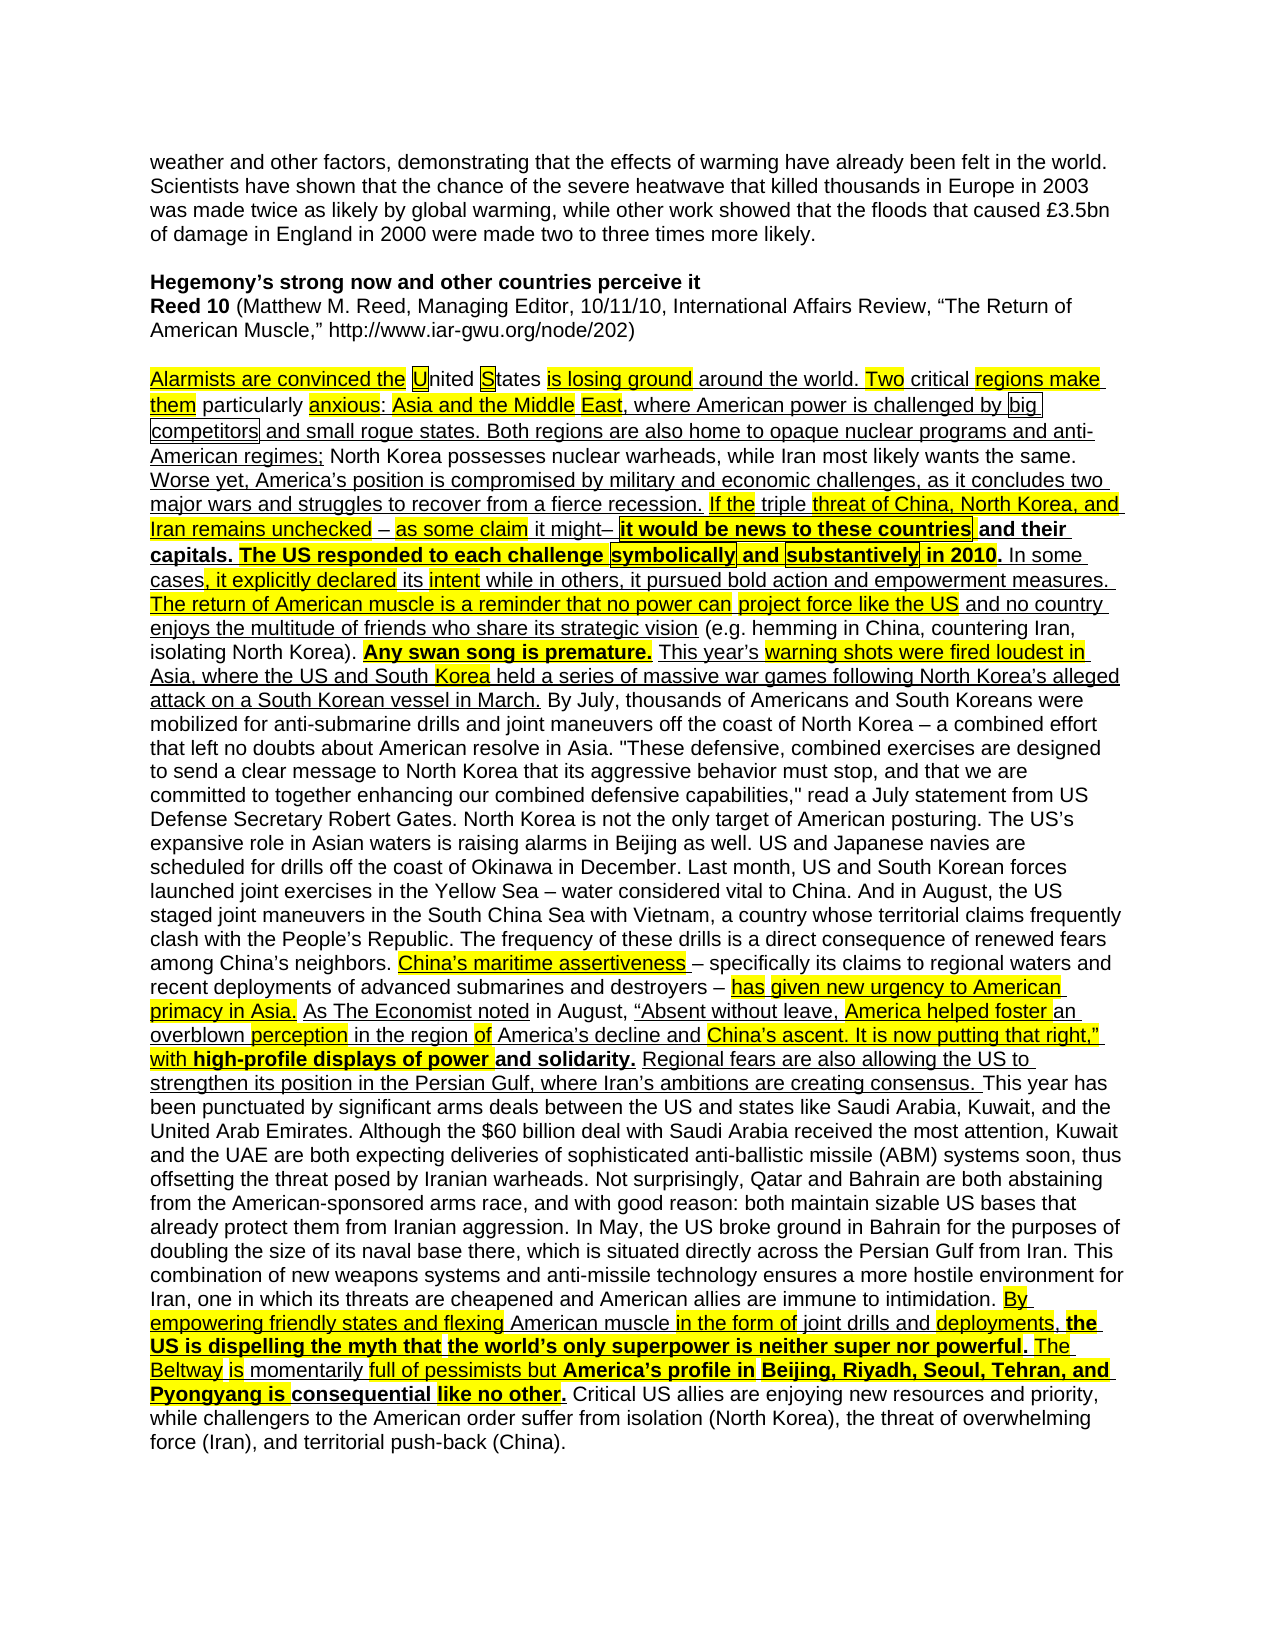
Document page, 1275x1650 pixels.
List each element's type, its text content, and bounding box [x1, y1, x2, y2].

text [150, 150, 1125, 246]
text Reed 10 (Matthew M. Reed, Managing Editor, 10/11/10, International Affairs Review, “The Return of American Muscle,” http://www.iar-gwu.org/node/202) [150, 294, 1125, 342]
text Hegemony’s strong now and other countries perceive it [150, 270, 1125, 294]
text Alarmists are convinced the United States is losing ground around the world. Two critical regions make them particularly anxious: Asia and the Middle East, where American power is challenged by big competitors and small rogue states. Both regions are also home to opaque nuclear programs and anti-American regimes; North Korea possesses nuclear warheads, while Iran most likely wants the same. Worse yet, America’s position is compromised by military and economic challenges, as it concludes two major wars and struggles to recover from a fierce recession. If the triple threat of China, North Korea, and Iran remains unchecked – as some claim it might– it would be news to these countries and their capitals. The US responded to each challenge symbolically and substantively in 2010. In some cases, it explicitly declared its intent while in others, it pursued bold action and empowerment measures. The return of American muscle is a reminder that no power can project force like the US and no country enjoys the multitude of friends who share its strategic vision (e.g. hemming in China, countering Iran, isolating North Korea). Any swan song is premature. This year’s warning shots were fired loudest in Asia, where the US and South Korea held a series of massive war games following North Korea’s alleged attack on a South Korean vessel in March. By July, thousands of Americans and South Koreans were mobilized for anti-submarine drills and joint maneuvers off the coast of North Korea – a combined effort that left no doubts about American resolve in Asia. "These defensive, combined exercises are designed to send a clear message to North Korea that its aggressive behavior must stop, and that we are committed to together enhancing our combined defensive capabilities," read a July statement from US Defense Secretary Robert Gates. North Korea is not the only target of American posturing. The US’s expansive role in Asian waters is raising alarms in Beijing as well. US and Japanese navies are scheduled for drills off the coast of Okinawa in December. Last month, US and South Korean forces launched joint exercises in the Yellow Sea – water considered vital to China. And in August, the US staged joint maneuvers in the South China Sea with Vietnam, a country whose territorial claims frequently clash with the People’s Republic. The frequency of these drills is a direct consequence of renewed fears among China’s neighbors. China’s maritime assertiveness – specifically its claims to regional waters and recent deployments of advanced submarines and destroyers – has given new urgency to American primacy in Asia. As The Economist noted in August, “Absent without leave, America helped foster an overblown perception in the region of America’s decline and China’s ascent. It is now putting that right,” with high-profile displays of power and solidarity. Regional fears are also allowing the US to strengthen its position in the Persian Gulf, where Iran’s ambitions are creating consensus. This year has been punctuated by significant arms deals between the US and states like Saudi Arabia, Kuwait, and the United Arab Emirates. Although the $60 billion deal with Saudi Arabia received the most attention, Kuwait and the UAE are both expecting deliveries of sophisticated anti-ballistic missile (ABM) systems soon, thus offsetting the threat posed by Iranian warheads. Not surprisingly, Qatar and Bahrain are both abstaining from the American-sponsored arms race, and with good reason: both maintain sizable US bases that already protect them from Iranian aggression. In May, the US broke ground in Bahrain for the purposes of doubling the size of its naval base there, which is situated directly across the Persian Gulf from Iran. This combination of new weapons systems and anti-missile technology ensures a more hostile environment for Iran, one in which its threats are cheapened and American allies are immune to intimidation. By empowering friendly states and flexing American muscle in the form of joint drills and deployments, the US is dispelling the myth that the world’s only superpower is neither super nor powerful. The Beltway is momentarily full of pessimists but America’s profile in Beijing, Riyadh, Seoul, Tehran, and Pyongyang is consequential like no other. Critical US allies are enjoying new resources and priority, while challengers to the American order suffer from isolation (North Korea), the threat of overwhelming force (Iran), and territorial push-back (China). [150, 514, 1125, 1454]
